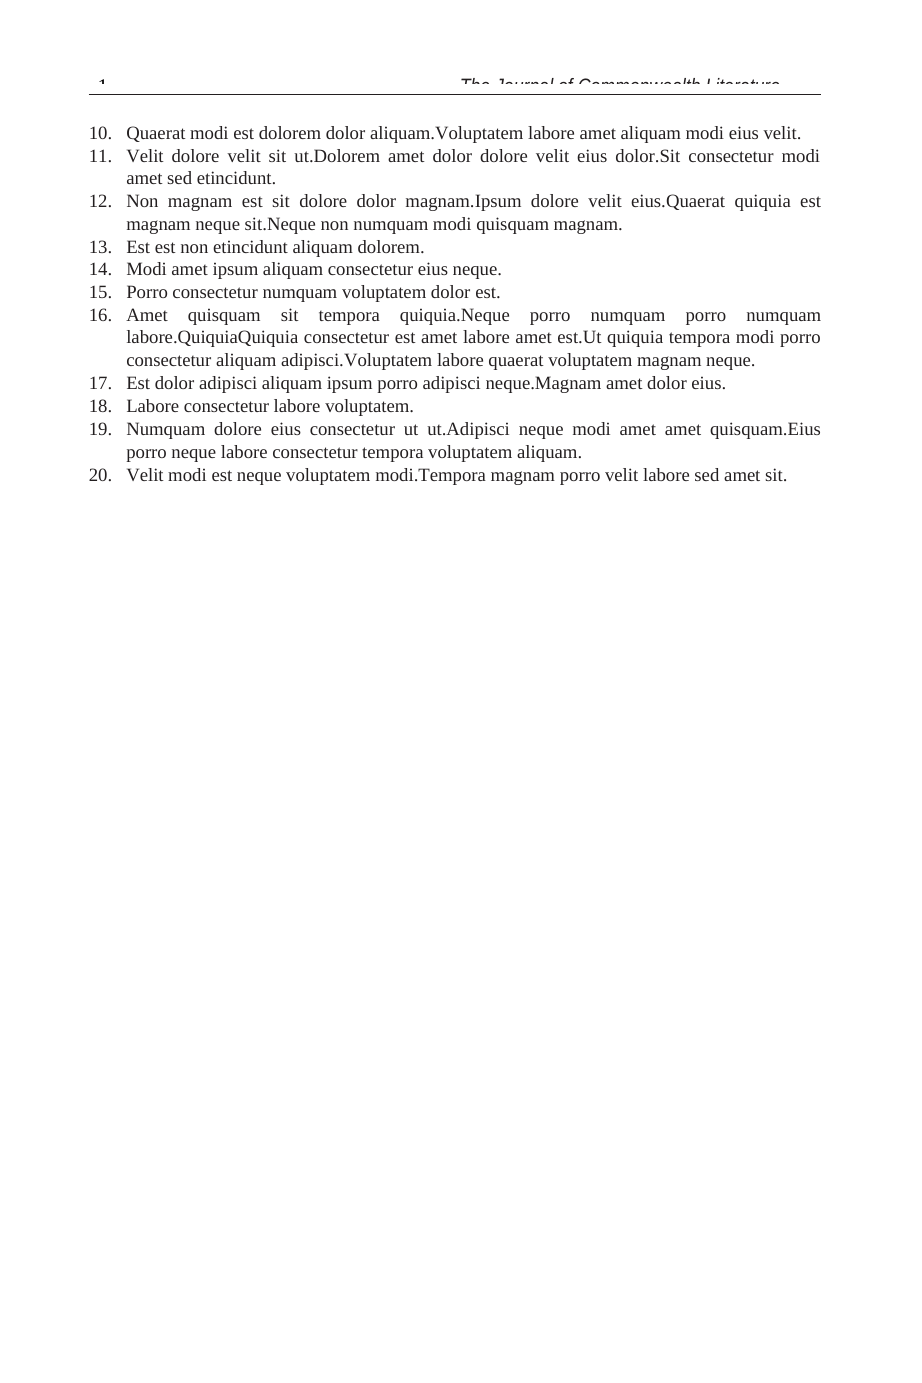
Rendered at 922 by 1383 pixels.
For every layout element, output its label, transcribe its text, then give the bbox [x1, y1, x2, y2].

list Est dolor adipisci aliquam ipsum porro adipisci neque.Magnam amet dolor eius. [88, 372, 822, 394]
list Velit modi est neque voluptatem modi.Tempora magnam porro velit labore sed amet sit. [88, 464, 822, 485]
list Est est non etincidunt aliquam dolorem. [88, 236, 822, 257]
list Numquam dolore eius consectetur ut ut.Adipisci neque modi amet amet quisquam.Eius porro neque labore consectetur tempora voluptatem aliquam. [88, 418, 822, 462]
list Labore consectetur labore voluptatem. [88, 395, 845, 417]
list Velit dolore velit sit ut.Dolorem amet dolor dolore velit eius dolor.Sit consectetur modi amet sed etincidunt. [88, 144, 822, 189]
list Modi amet ipsum aliquam consectetur eius neque. [88, 258, 822, 280]
list Porro consectetur numquam voluptatem dolor est. [88, 281, 822, 303]
list Amet quisquam sit tempora quiquia.Neque porro numquam porro numquam labore.QuiquiaQuiquia consectetur est amet labore amet est.Ut quiquia tempora modi porro consectetur aliquam adipisci.Voluptatem labore quaerat voluptatem magnam neque. [88, 304, 822, 371]
list Non magnam est sit dolore dolor magnam.Ipsum dolore velit eius.Quaerat quiquia est magnam neque sit.Neque non numquam modi quisquam magnam. [88, 190, 822, 234]
list Quaerat modi est dolorem dolor aliquam.Voluptatem labore amet aliquam modi eius velit. [88, 122, 823, 143]
